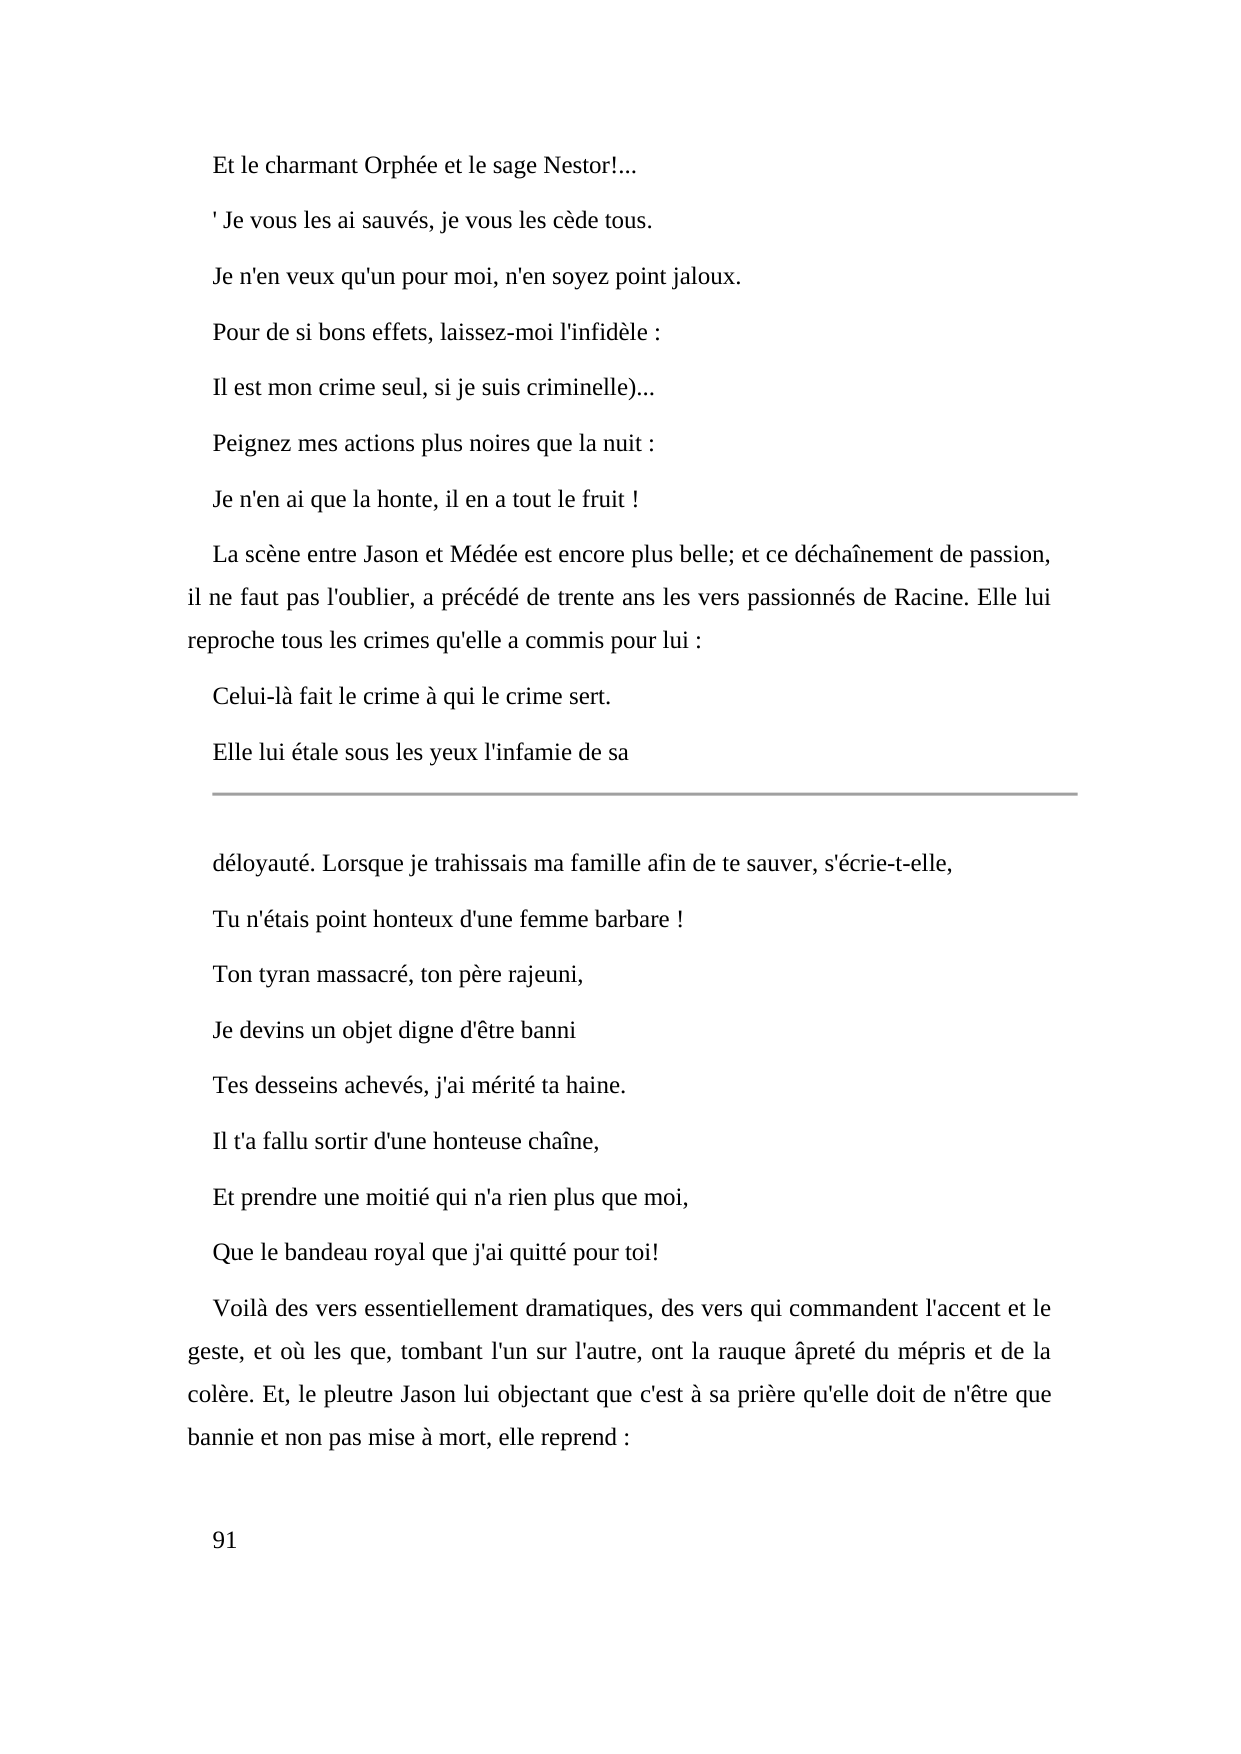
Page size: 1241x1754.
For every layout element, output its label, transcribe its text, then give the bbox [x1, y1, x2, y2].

text Tu n'étais point honteux d'une femme barbare ! [187, 904, 1053, 932]
text Et le charmant Orphée et le sage Nestor!... [187, 150, 1053, 179]
text Je n'en veux qu'un pour moi, n'en soyez point jaloux. [187, 261, 1053, 290]
text Il t'a fallu sortir d'une honteuse chaîne, [187, 1126, 1053, 1155]
text déloyauté. Lorsque je trahissais ma famille afin de te sauver, s'écrie-t-elle, [187, 848, 1053, 877]
text Je devins un objet digne d'être banni [187, 1015, 1053, 1044]
text Peignez mes actions plus noires que la nuit : [187, 428, 1053, 457]
text Je n'en ai que la honte, il en a tout le fruit ! [187, 484, 1053, 512]
text Elle lui étale sous les yeux l'infamie de sa [187, 737, 1053, 766]
text Ton tyran massacré, ton père rajeuni, [187, 959, 1053, 988]
text Que le bandeau royal que j'ai quitté pour toi! [187, 1237, 1053, 1266]
text La scène entre Jason et Médée est encore plus belle; et ce déchaînement de passion, il ne faut pas l'oublier, a précédé de trente ans les vers passionnés de Racine. Elle lui reproche tous les crimes qu'elle a commis pour lui : [187, 539, 1053, 654]
text Il est mon crime seul, si je suis criminelle)... [187, 372, 1053, 401]
text Et prendre une moitié qui n'a rien plus que moi, [187, 1182, 1053, 1211]
text Voilà des vers essentiellement dramatiques, des vers qui commandent l'accent et le geste, et où les que, tombant l'un sur l'autre, ont la rauque âpreté du mépris et de la colère. Et, le pleutre Jason lui objectant que c'est à sa prière qu'elle doit de n'être que bannie et non pas mise à mort, elle reprend : [187, 1293, 1053, 1451]
text Tes desseins achevés, j'ai mérité ta haine. [187, 1071, 1053, 1099]
text ' Je vous les ai sauvés, je vous les cède tous. [187, 206, 1053, 234]
text Pour de si bons effets, laissez-moi l'infidèle : [187, 317, 1053, 346]
text Celui-là fait le crime à qui le crime sert. [187, 681, 1053, 710]
